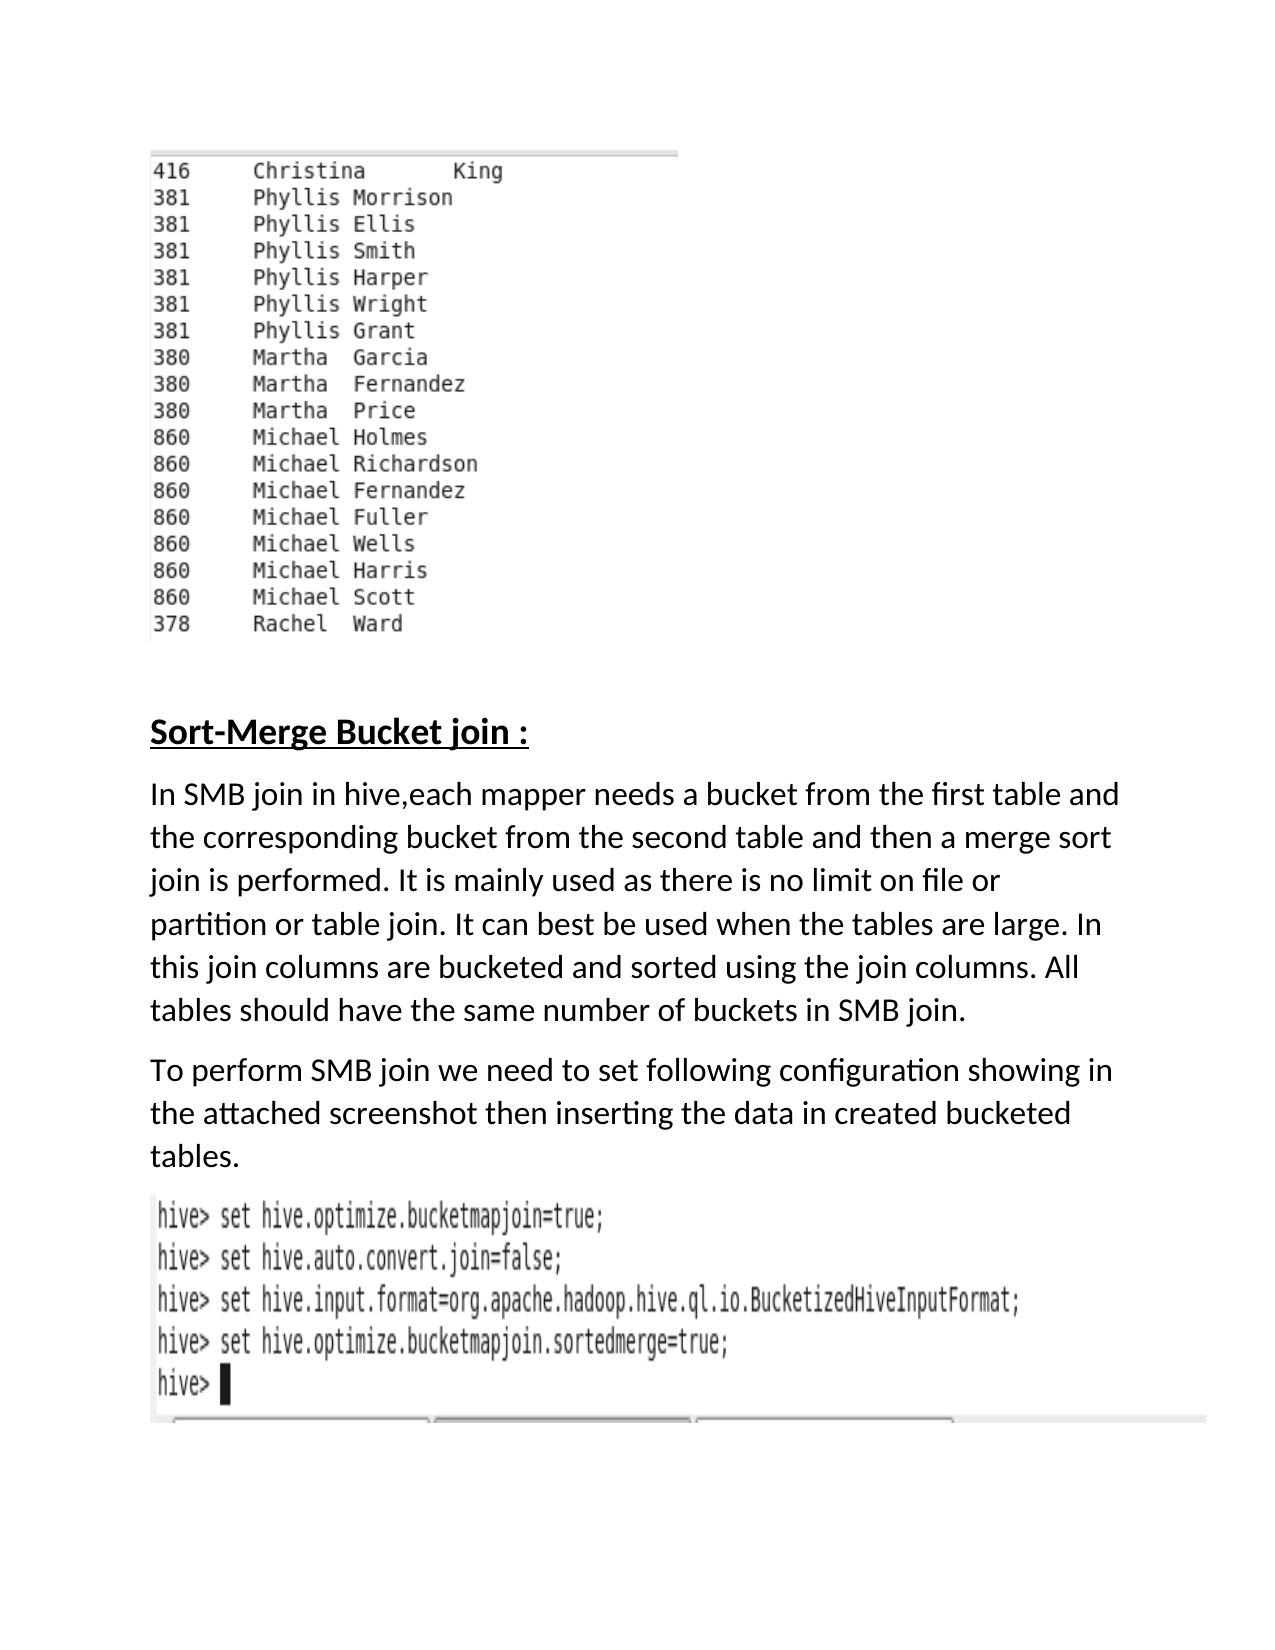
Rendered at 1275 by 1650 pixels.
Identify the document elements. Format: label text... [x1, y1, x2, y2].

picture [150, 150, 679, 641]
picture [150, 1194, 1207, 1423]
text To perform SMB join we need to set following configuration showing in the attached screenshot then inserting the data in created bucketed tables. [150, 1048, 1125, 1176]
text In SMB join in hive,each mapper needs a bucket from the first table and the corresponding bucket from the second table and then a merge sort join is performed. It is mainly used as there is no limit on file or partition or table join. It can best be used when the tables are large. In this join columns are bucketed and sorted using the join columns. All tables should have the same number of buckets in SMB join. [150, 773, 1125, 1029]
text Sort-Merge Bucket join : [150, 708, 1125, 754]
